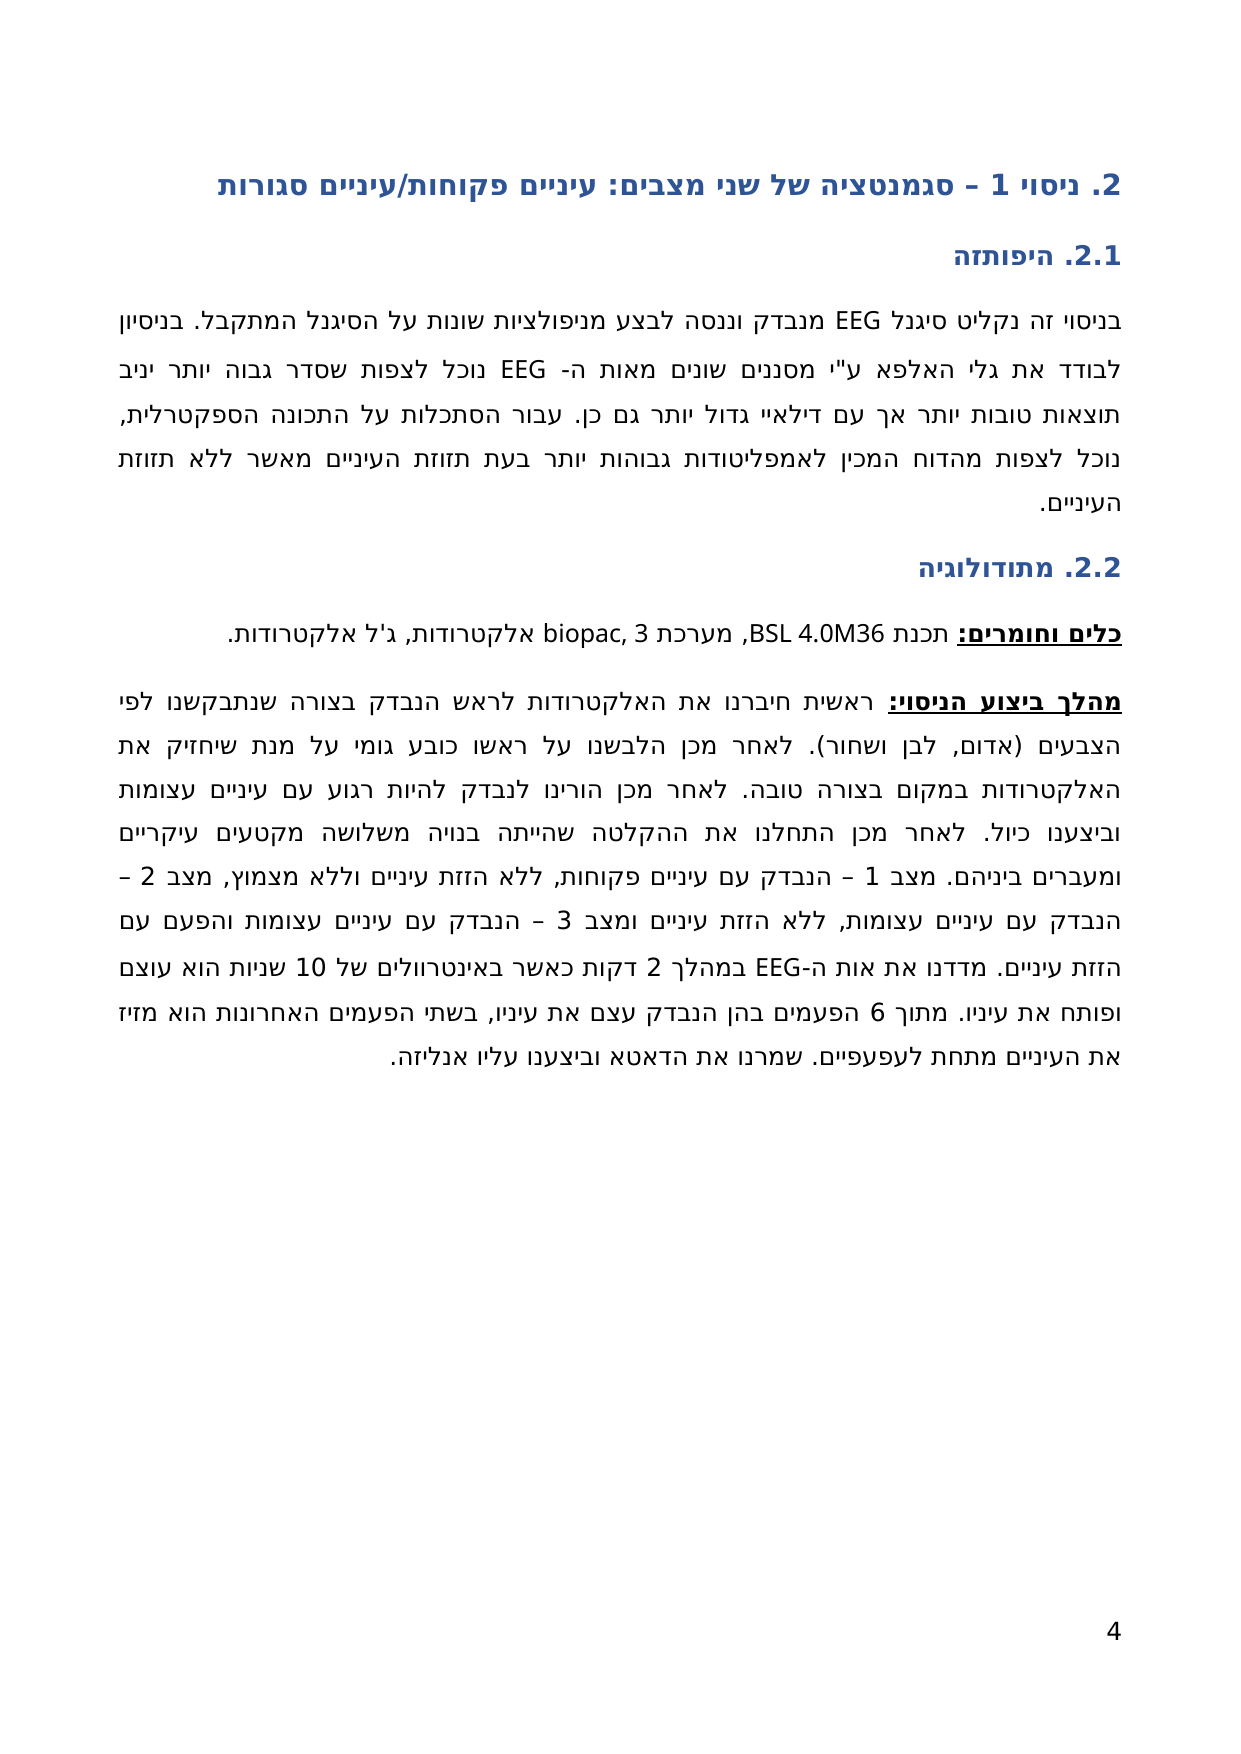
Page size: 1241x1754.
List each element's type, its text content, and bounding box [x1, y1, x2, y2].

subtitle 2.2. מתודולוגיה [118, 552, 1122, 584]
subtitle 2.1. היפותזה [118, 240, 1122, 271]
text כלים וחומרים: תכנת BSL 4.0M36, מערכת biopac, 3 אלקטרודות, ג'ל אלקטרודות. [118, 616, 1122, 649]
subtitle 2. ניסוי 1 – סגמנטציה של שני מצבים: עיניים פקוחות/עיניים סגורות [118, 168, 1122, 202]
text מהלך ביצוע הניסוי: ראשית חיברנו את האלקטרודות לראש הנבדק בצורה שנתבקשנו לפי הצבעים (אדום, לבן ושחור). לאחר מכן הלבשנו על ראשו כובע גומי על מנת שיחזיק את האלקטרודות במקום בצורה טובה. לאחר מכן הורינו לנבדק להיות רגוע עם עיניים עצומות וביצענו כיול. לאחר מכן התחלנו את ההקלטה שהייתה בנויה משלושה מקטעים עיקריים ומעברים ביניהם. מצב 1 – הנבדק עם עיניים פקוחות, ללא הזזת עיניים וללא מצמוץ, מצב 2 – הנבדק עם עיניים עצומות, ללא הזזת עיניים ומצב 3 – הנבדק עם עיניים עצומות והפעם עם הזזת עיניים. מדדנו את אות ה-EEG במהלך 2 דקות כאשר באינטרוולים של 10 שניות הוא עוצם ופותח את עיניו. מתוך 6 הפעמים בהן הנבדק עצם את עיניו, בשתי הפעמים האחרונות הוא מזיז את העיניים מתחת לעפעפיים. שמרנו את הדאטא וביצענו עליו אנליזה. [118, 687, 1122, 1071]
text בניסוי זה נקליט סיגנל EEG מנבדק וננסה לבצע מניפולציות שונות על הסיגנל המתקבל. בניסיון לבודד את גלי האלפא ע"י מסננים שונים מאות ה- EEG נוכל לצפות שסדר גבוה יותר יניב תוצאות טובות יותר אך עם דילאיי גדול יותר גם כן. עבור הסתכלות על התכונה הספקטרלית, נוכל לצפות מהדוח המכין לאמפליטודות גבוהות יותר בעת תזוזת העיניים מאשר ללא תזוזת העיניים. [118, 303, 1122, 517]
